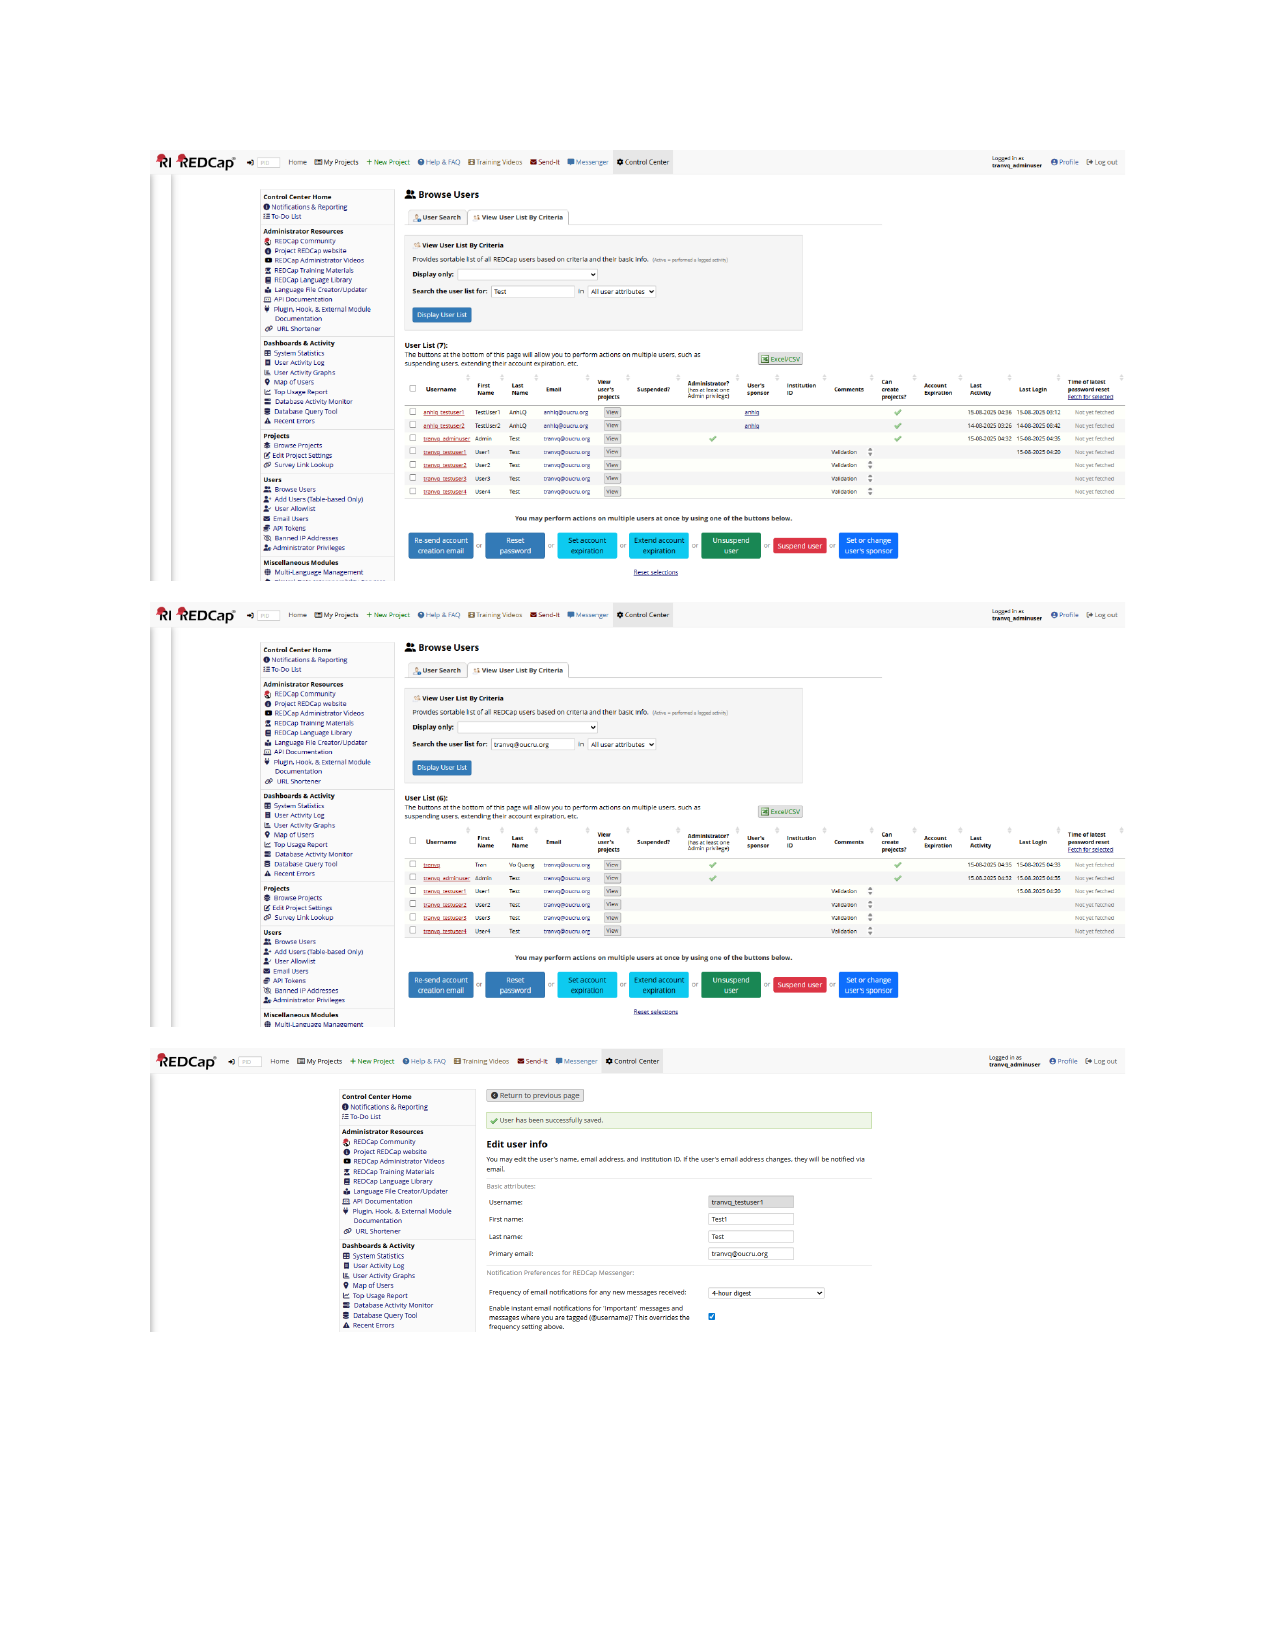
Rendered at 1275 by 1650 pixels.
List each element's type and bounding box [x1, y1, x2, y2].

picture [150, 150, 1125, 581]
picture [150, 602, 1125, 1027]
picture [150, 1048, 1125, 1332]
